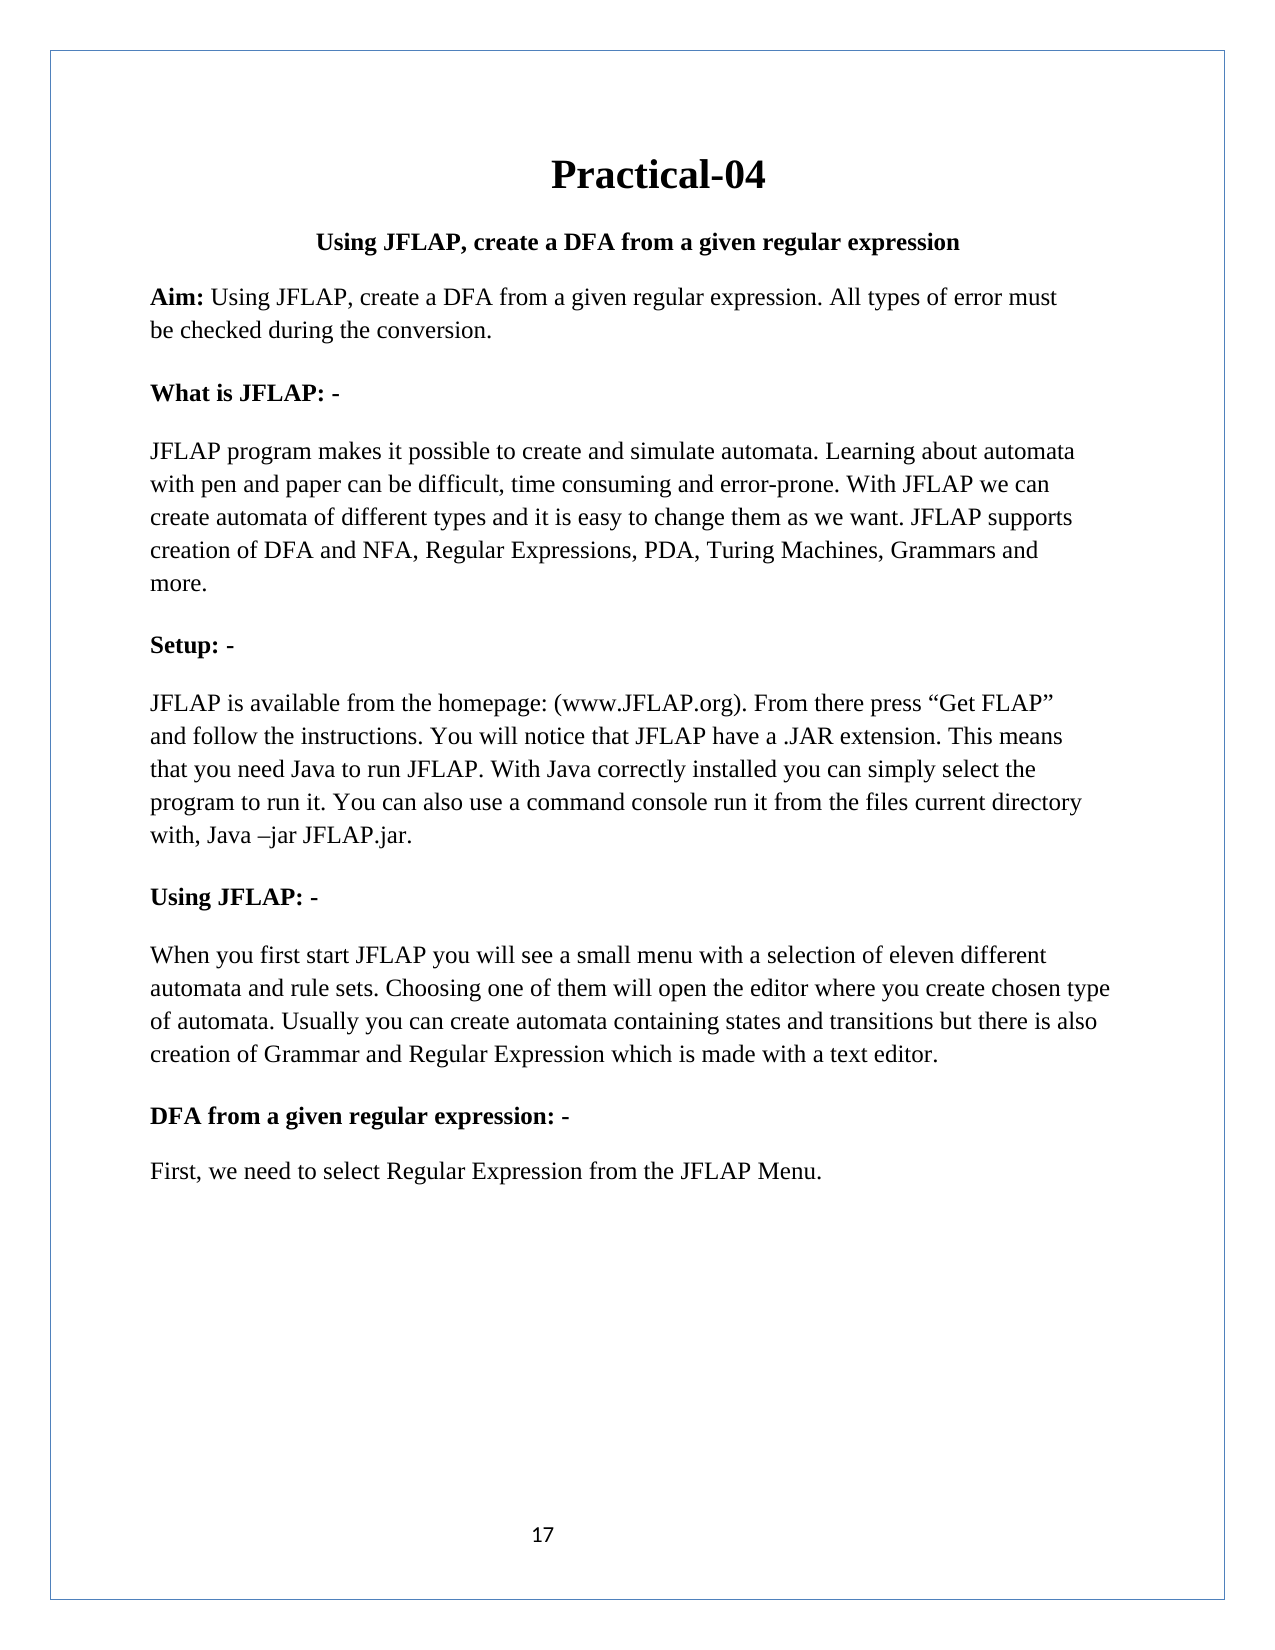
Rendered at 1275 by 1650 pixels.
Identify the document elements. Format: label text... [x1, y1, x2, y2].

text JFLAP program makes it possible to create and simulate automata. Learning about automata with pen and paper can be difficult, time consuming and error-prone. With JFLAP we can create automata of different types and it is easy to change them as we want. JFLAP supports creation of DFA and NFA, Regular Expressions, PDA, Turing Machines, Grammars and more. [150, 436, 1099, 597]
subtitle Using JFLAP: - [150, 882, 1167, 911]
text JFLAP is available from the homepage: (www.JFLAP.org). From there press “Get FLAP” and follow the instructions. You will notice that JFLAP have a .JAR extension. This means that you need Java to run JFLAP. With Java correctly installed you can simply select the program to run it. You can also use a command console run it from the files current directory with, Java –jar JFLAP.jar. [150, 688, 1091, 849]
subtitle DFA from a given regular expression: - [150, 1101, 1167, 1130]
text First, we need to select Regular Expression from the JFLAP Menu. [150, 1156, 1167, 1185]
subtitle Setup: - [150, 631, 1167, 659]
subtitle What is JFLAP: - [150, 378, 1167, 406]
text Aim: Using JFLAP, create a DFA from a given regular expression. All types of error must be checked during the conversion. [150, 282, 1074, 344]
text When you first start JFLAP you will see a small menu with a selection of eleven different automata and rule sets. Choosing one of them will open the editor where you create chosen type of automata. Usually you can create automata containing states and transitions but there is also creation of Grammar and Regular Expression which is made with a text editor. [150, 940, 1120, 1068]
subtitle Using JFLAP, create a DFA from a given regular expression [197, 227, 1078, 256]
text Practical-04 [150, 150, 1167, 198]
